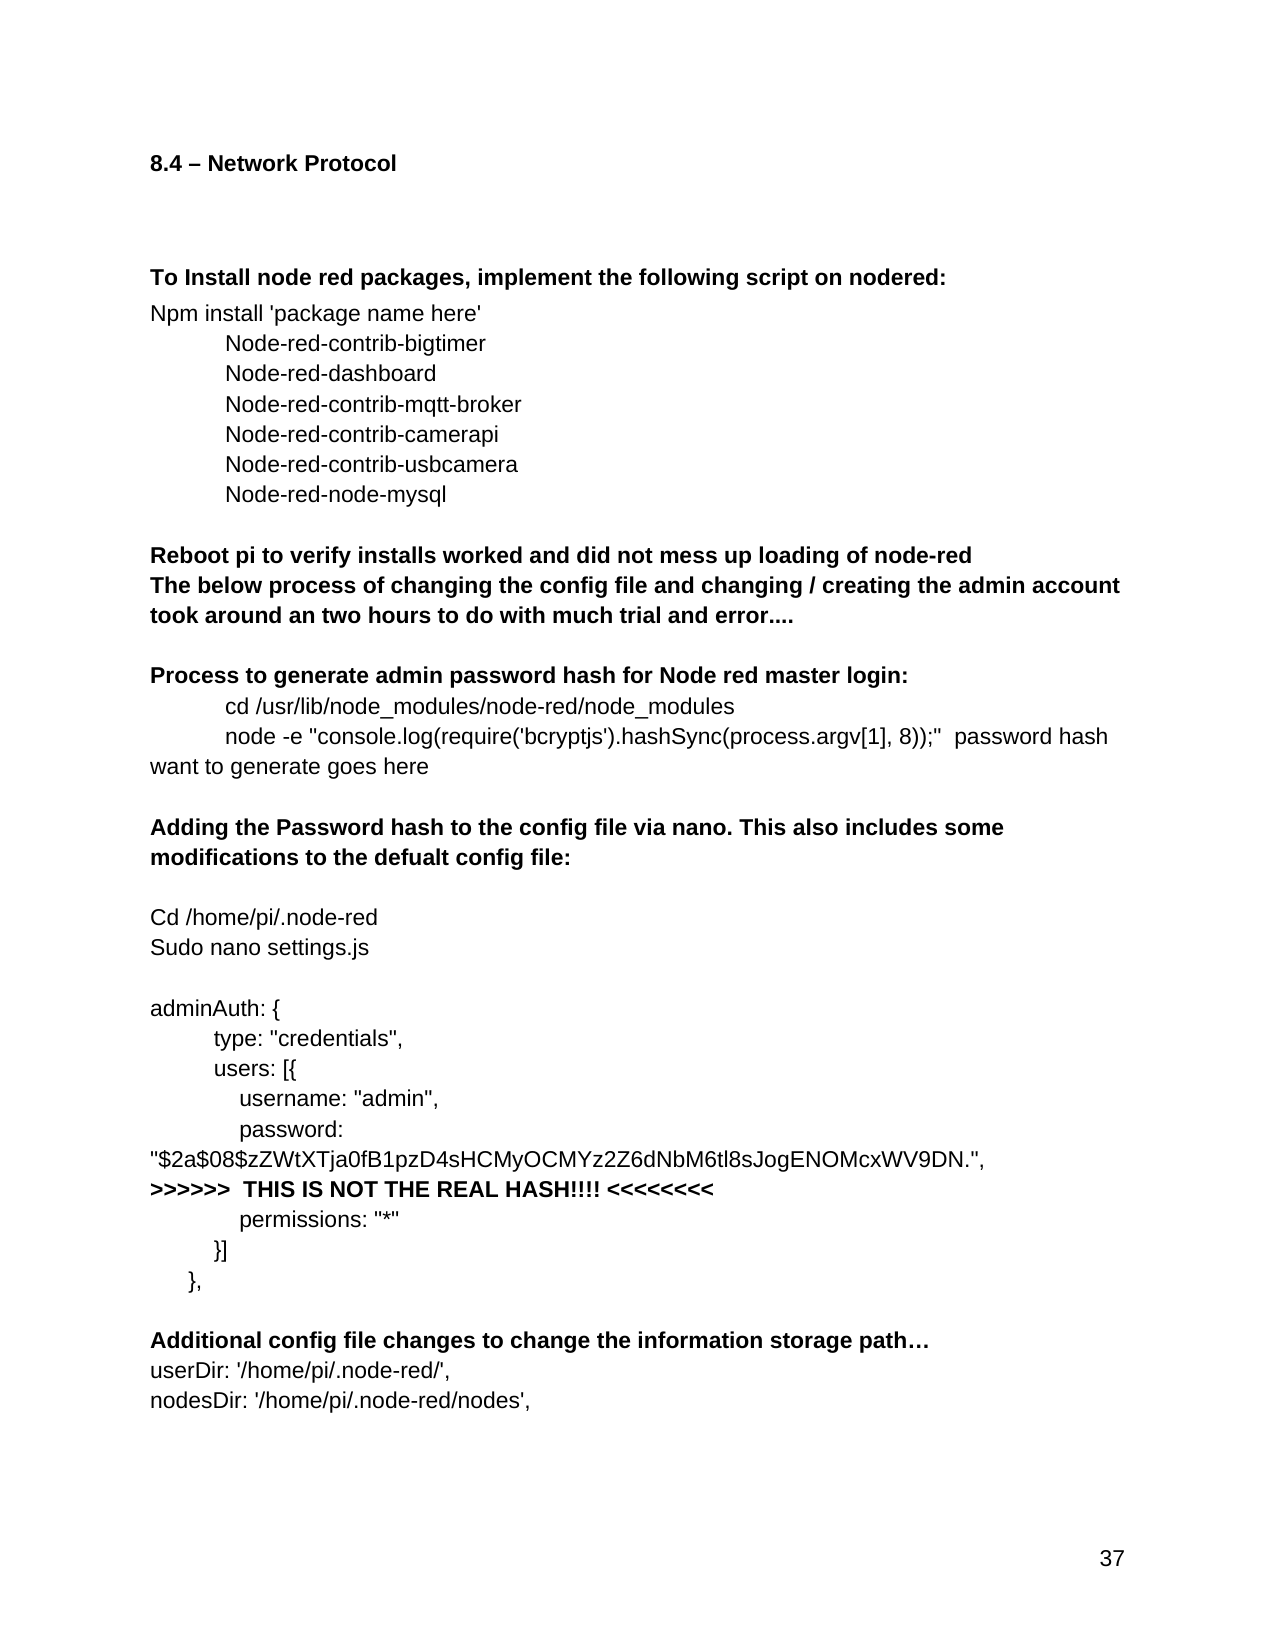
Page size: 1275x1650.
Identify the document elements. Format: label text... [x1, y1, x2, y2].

title To Install node red packages, implement the following script on nodered: [150, 263, 1125, 290]
text Node-red-node-mysql [150, 481, 1125, 538]
text Adding the Password hash to the config file via nano. This also includes some modifications to the defualt config file: [150, 813, 1125, 870]
text userDir: '/home/pi/.node-red/', [150, 1357, 1125, 1383]
title 8.4 – Network Protocol [150, 150, 1125, 248]
text }] [150, 1236, 1125, 1263]
text The below process of changing the config file and changing / creating the admin account took around an two hours to do with much trial and error.... [150, 572, 1125, 628]
text Node-red-contrib-usbcamera [150, 451, 1125, 477]
text Node-red-contrib-camerapi [150, 421, 1125, 447]
text nodesDir: '/home/pi/.node-red/nodes', [150, 1387, 1125, 1414]
text Sudo nano settings.js [150, 934, 1125, 961]
text Node-red-contrib-bigtimer [150, 330, 1125, 356]
text username: "admin", [150, 1085, 1125, 1112]
text }, [150, 1267, 1125, 1293]
text adminAuth: { [150, 995, 1125, 1021]
text type: "credentials", [150, 1025, 1125, 1051]
text Npm install 'package name here' [150, 300, 1125, 326]
text node -e "console.log(require('bcryptjs').hashSync(process.argv[1], 8));" password hash want to generate goes here [150, 723, 1125, 779]
text Reboot pi to verify installs worked and did not mess up loading of node-red [150, 542, 1125, 568]
text Node-red-contrib-mqtt-broker [150, 391, 1125, 417]
text permissions: "*" [150, 1206, 1125, 1232]
text Node-red-dashboard [150, 360, 1125, 387]
text Additional config file changes to change the information storage path… [150, 1327, 1125, 1353]
text password: "$2a$08$zZWtXTja0fB1pzD4sHCMyOCMYz2Z6dNbM6tl8sJogENOMcxWV9DN.", >>>>>> THIS IS NOT THE REAL HASH!!!! <<<<<<<< [150, 1116, 1125, 1202]
text Process to generate admin password hash for Node red master login: [150, 662, 1125, 689]
text users: [{ [150, 1055, 1125, 1081]
text Cd /home/pi/.node-red [150, 904, 1125, 930]
text cd /usr/lib/node_modules/node-red/node_modules [150, 693, 1125, 719]
